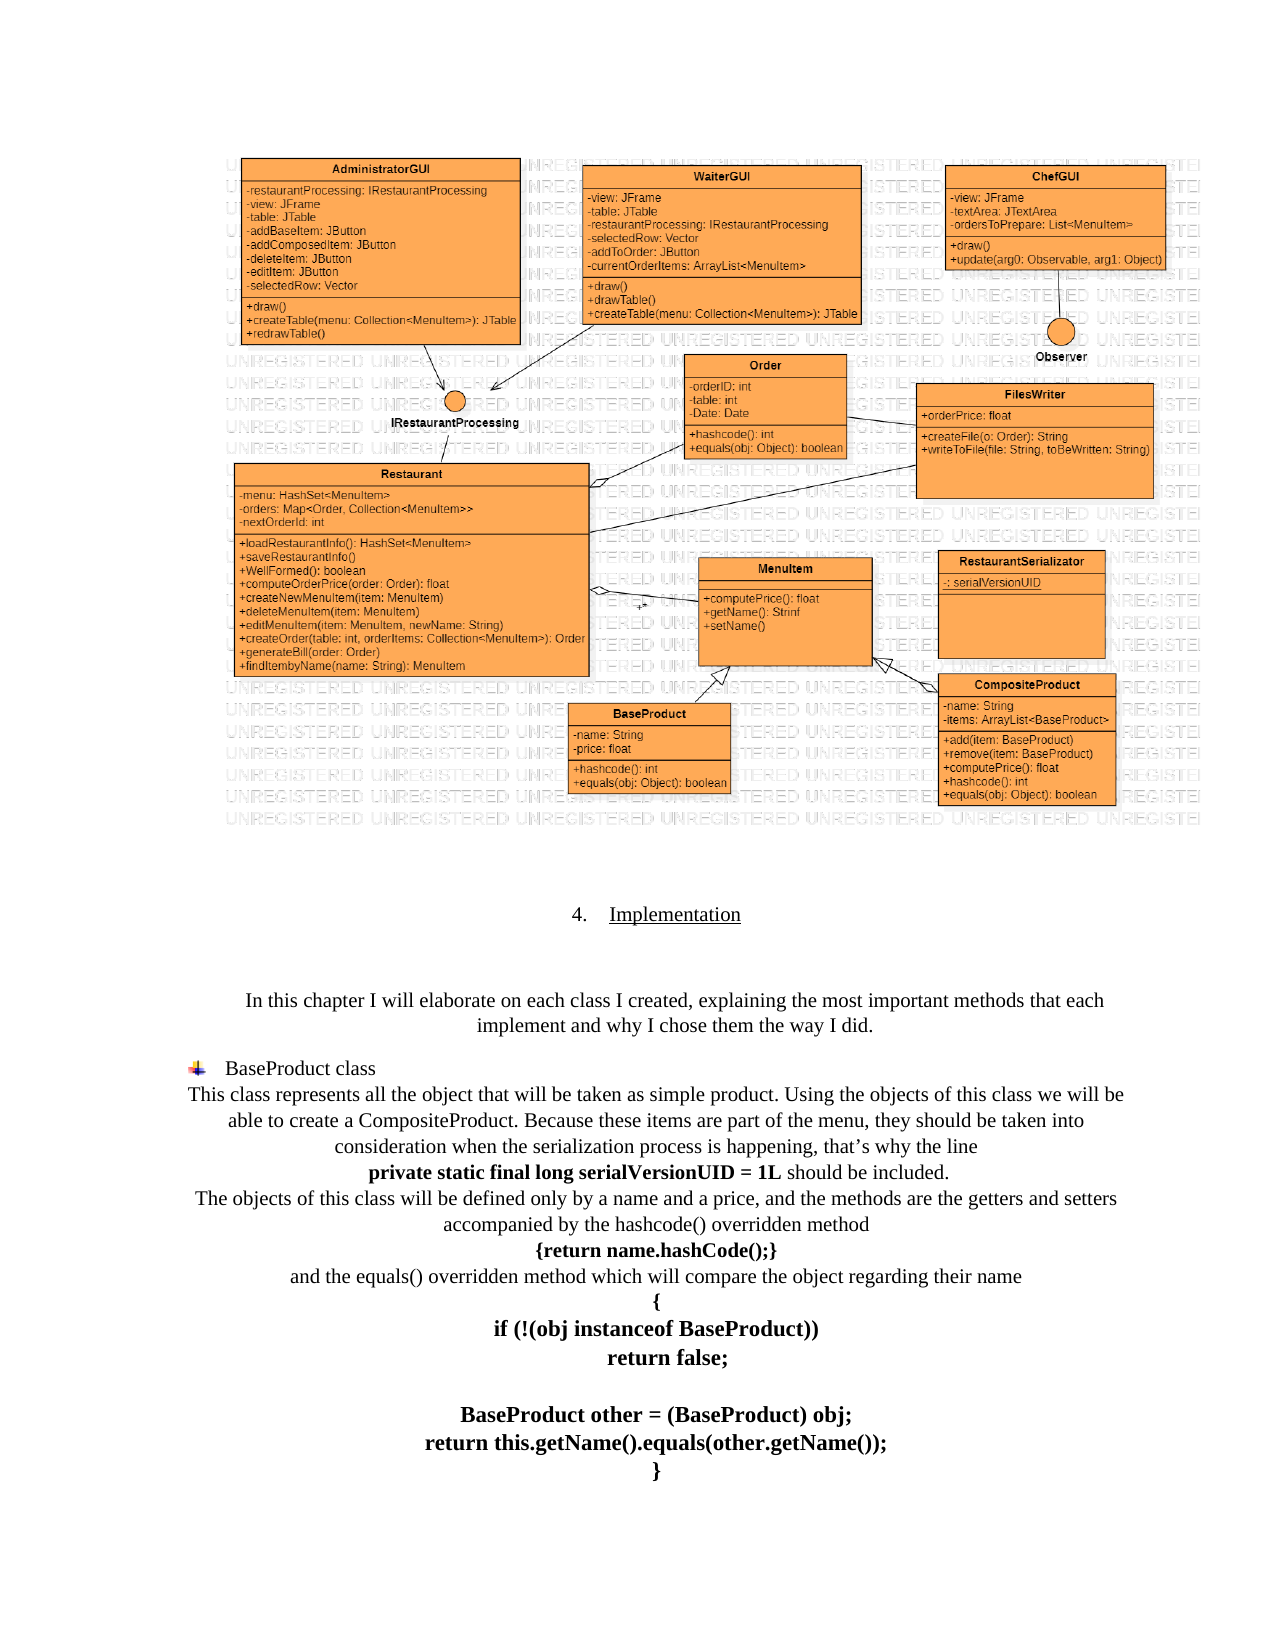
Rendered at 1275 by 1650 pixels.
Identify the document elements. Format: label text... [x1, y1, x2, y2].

list if (!(obj instanceof BaseProduct)) return false; BaseProduct other = (BaseProduct) obj; return this.getName().equals(other.getName()); [187, 1315, 1125, 1456]
list {return name.hashCode();} [187, 1238, 1125, 1262]
list } [187, 1458, 1125, 1484]
picture [225, 150, 1200, 841]
list and the equals() overridden method which will compare the object regarding their name [187, 1263, 1125, 1288]
list BaseProduct class [187, 1056, 1125, 1080]
list { [187, 1289, 1125, 1313]
list Implementation [187, 902, 1125, 926]
picture [188, 1059, 206, 1076]
list private static final long serialVersionUID = 1L should be included. [187, 1160, 1125, 1184]
list The objects of this class will be defined only by a name and a price, and the methods are the getters and setters accompanied by the hashcode() overridden method [187, 1186, 1125, 1236]
text In this chapter I will elaborate on each class I created, explaining the most important methods that each implement and why I chose them the way I did. [225, 987, 1125, 1037]
list This class represents all the object that will be taken as simple product. Using the objects of this class we will be able to create a CompositeProduct. Because these items are part of the menu, they should be taken into consideration when the serialization process is happening, that’s why the line [187, 1082, 1125, 1158]
